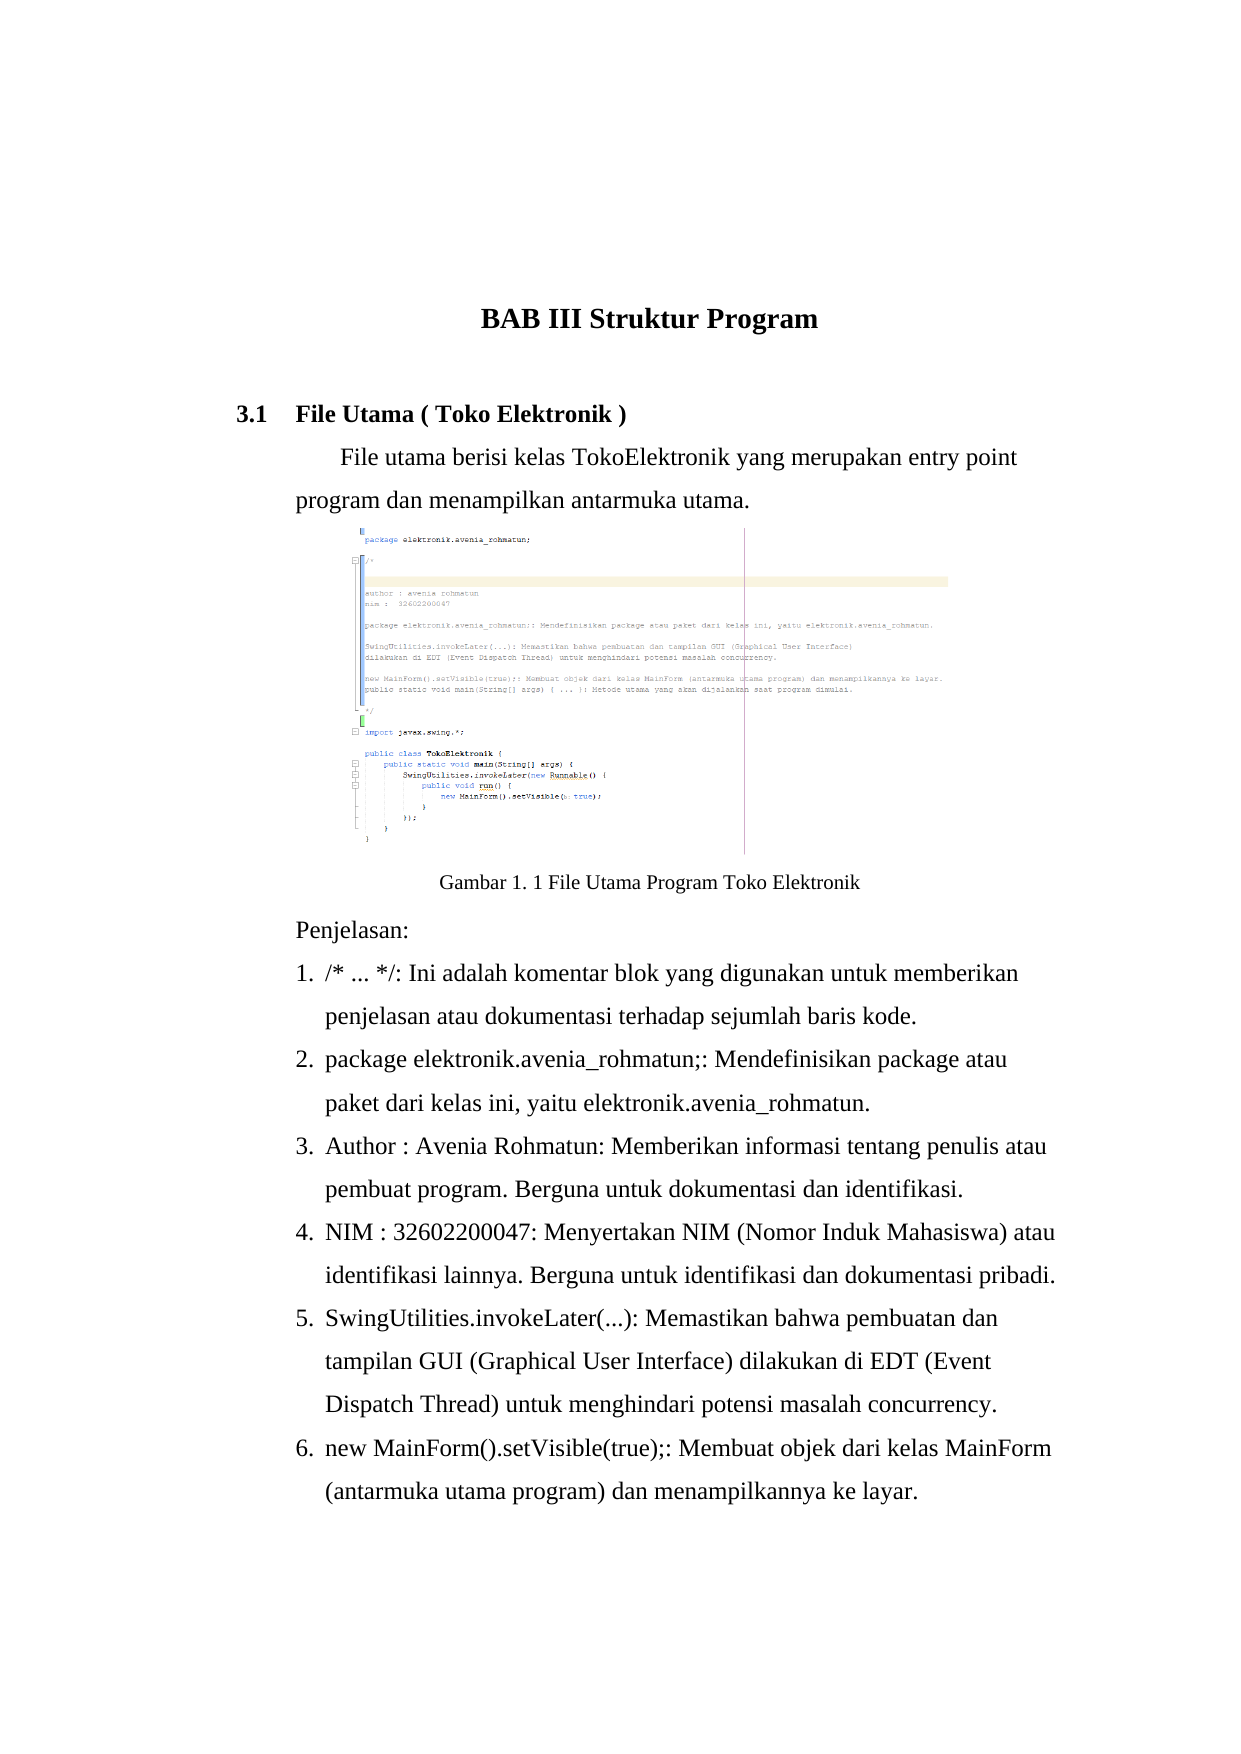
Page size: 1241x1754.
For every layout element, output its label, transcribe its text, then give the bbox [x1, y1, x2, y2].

list NIM : 32602200047: Menyertakan NIM (Nomor Induk Mahasiswa) atau identifikasi lainnya. Berguna untuk identifikasi dan dokumentasi pribadi. [295, 1217, 1063, 1289]
list /* ... */: Ini adalah komentar blok yang digunakan untuk memberikan penjelasan atau dokumentasi terhadap sejumlah baris kode. [295, 958, 1063, 1030]
text File utama berisi kelas TokoElektronik yang merupakan entry point program dan menampilkan antarmuka utama. [295, 442, 1063, 514]
list package elektronik.avenia_rohmatun;: Mendefinisikan package atau paket dari kelas ini, yaitu elektronik.avenia_rohmatun. [295, 1044, 1063, 1116]
list SwingUtilities.invokeLater(...): Memastikan bahwa pembuatan dan tampilan GUI (Graphical User Interface) dilakukan di EDT (Event Dispatch Thread) untuk menghindari potensi masalah concurrency. [295, 1303, 1063, 1418]
text Gambar 1. 1 File Utama Program Toko Elektronik [236, 870, 1063, 894]
subtitle BAB III Struktur Program [236, 301, 1063, 334]
list new MainForm().setVisible(true);: Membuat objek dari kelas MainForm (antarmuka utama program) dan menampilkannya ke layar. [295, 1433, 1063, 1504]
list Author : Avenia Rohmatun: Memberikan informasi tentang penulis atau pembuat program. Berguna untuk dokumentasi dan identifikasi. [295, 1131, 1063, 1203]
subtitle File Utama ( Toko Elektronik ) [236, 399, 1063, 427]
text Penjelasan: [295, 915, 1063, 944]
picture [351, 528, 949, 856]
